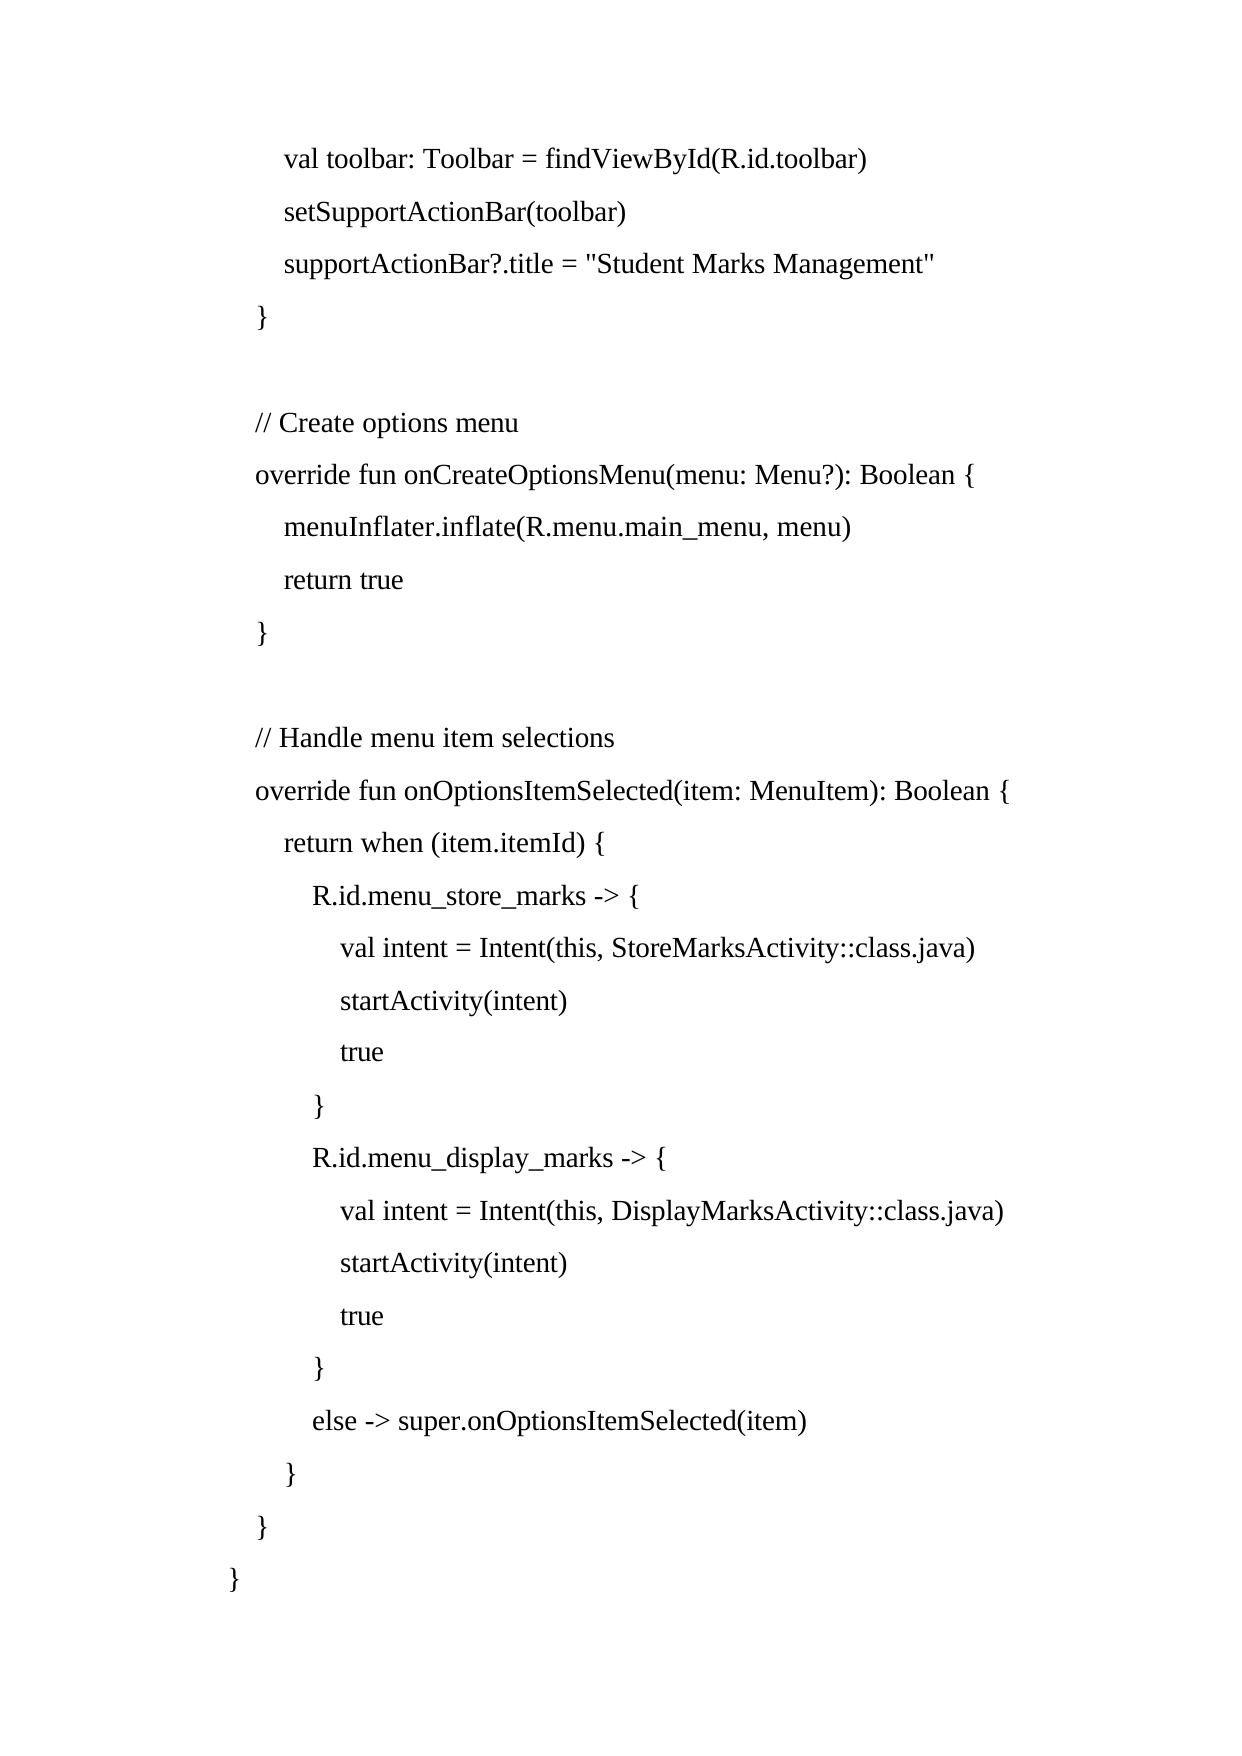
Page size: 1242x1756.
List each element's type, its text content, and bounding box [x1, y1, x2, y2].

text R.id.menu_display_marks -> { [312, 1140, 1179, 1174]
text override fun onOptionsItemSelected(item: MenuItem): Boolean { return when (item.itemId) { [255, 773, 1067, 859]
text supportActionBar?.title = "Student Marks Management" [283, 246, 1179, 280]
text } [255, 615, 1179, 648]
text } [283, 1456, 1179, 1489]
text val intent = Intent(this, StoreMarksActivity::class.java) startActivity(intent) [340, 930, 1179, 1016]
text R.id.menu_store_marks -> { [312, 878, 1179, 911]
text true [340, 1298, 1179, 1331]
text else -> super.onOptionsItemSelected(item) [312, 1403, 1179, 1437]
text } [255, 299, 1179, 333]
text return true [283, 562, 1179, 596]
text val toolbar: Toolbar = findViewById(R.id.toolbar) setSupportActionBar(toolbar) [283, 142, 1179, 227]
text } [227, 1562, 1179, 1595]
text // Handle menu item selections [255, 720, 1179, 754]
text val intent = Intent(this, DisplayMarksActivity::class.java) startActivity(intent) [340, 1193, 1179, 1279]
text override fun onCreateOptionsMenu(menu: Menu?): Boolean { menuInflater.inflate(R.menu.main_menu, menu) [255, 457, 1179, 543]
text true [340, 1035, 1179, 1068]
text } [312, 1351, 1179, 1384]
text } [255, 1509, 1179, 1542]
text // Create options menu [255, 405, 1179, 438]
text } [312, 1088, 1179, 1121]
